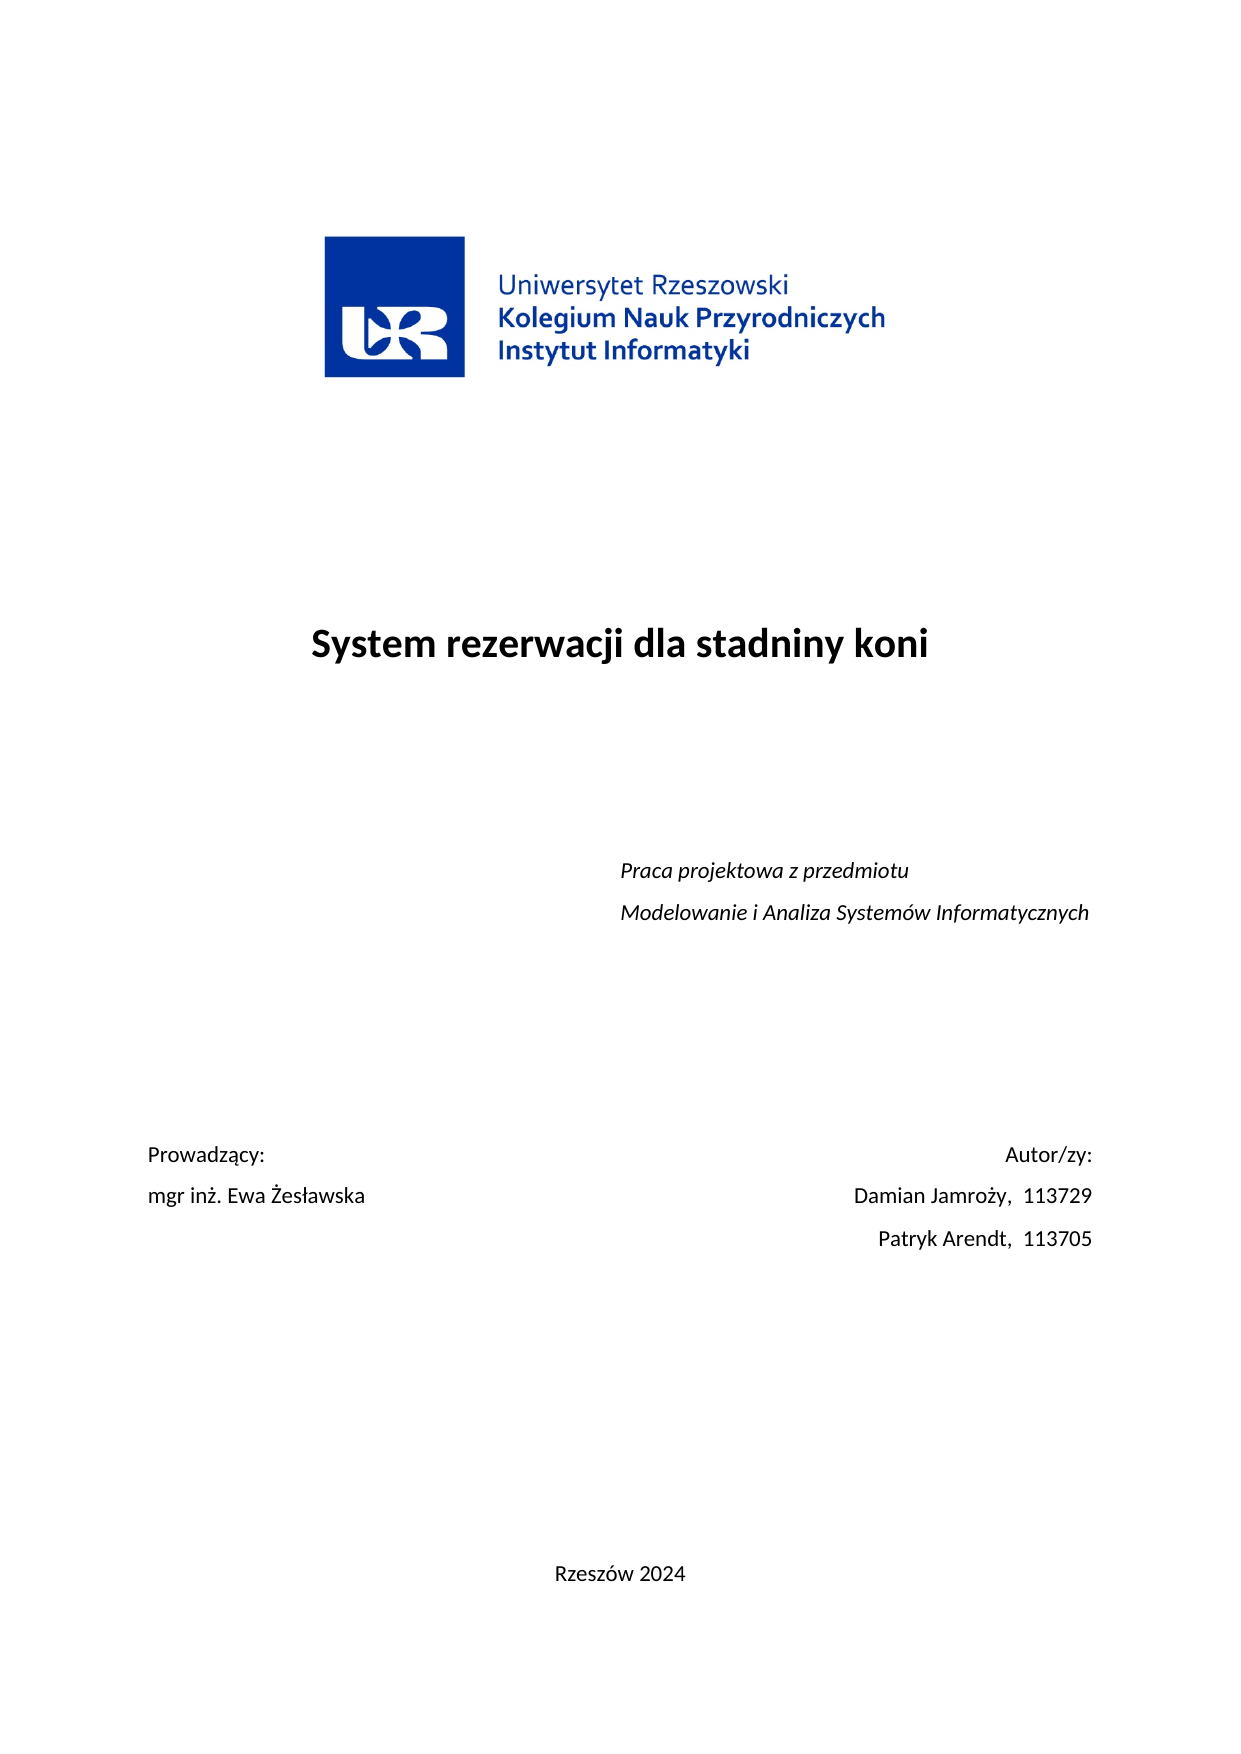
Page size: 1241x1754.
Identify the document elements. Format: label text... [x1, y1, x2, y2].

text Prowadzący: Autor/zy: [148, 1140, 1093, 1168]
text Patryk Arendt, 113705 [148, 1224, 1093, 1252]
text System rezerwacji dla stadniny koni [148, 617, 1093, 668]
text mgr inż. Ewa Żesławska Damian Jamroży, 113729 [148, 1182, 1093, 1210]
text Modelowanie i Analiza Systemów Informatycznych [148, 898, 1093, 926]
text Praca projektowa z przedmiotu [148, 856, 1093, 884]
picture [147, 147, 1093, 466]
text Rzeszów 2024 [148, 1559, 1093, 1587]
